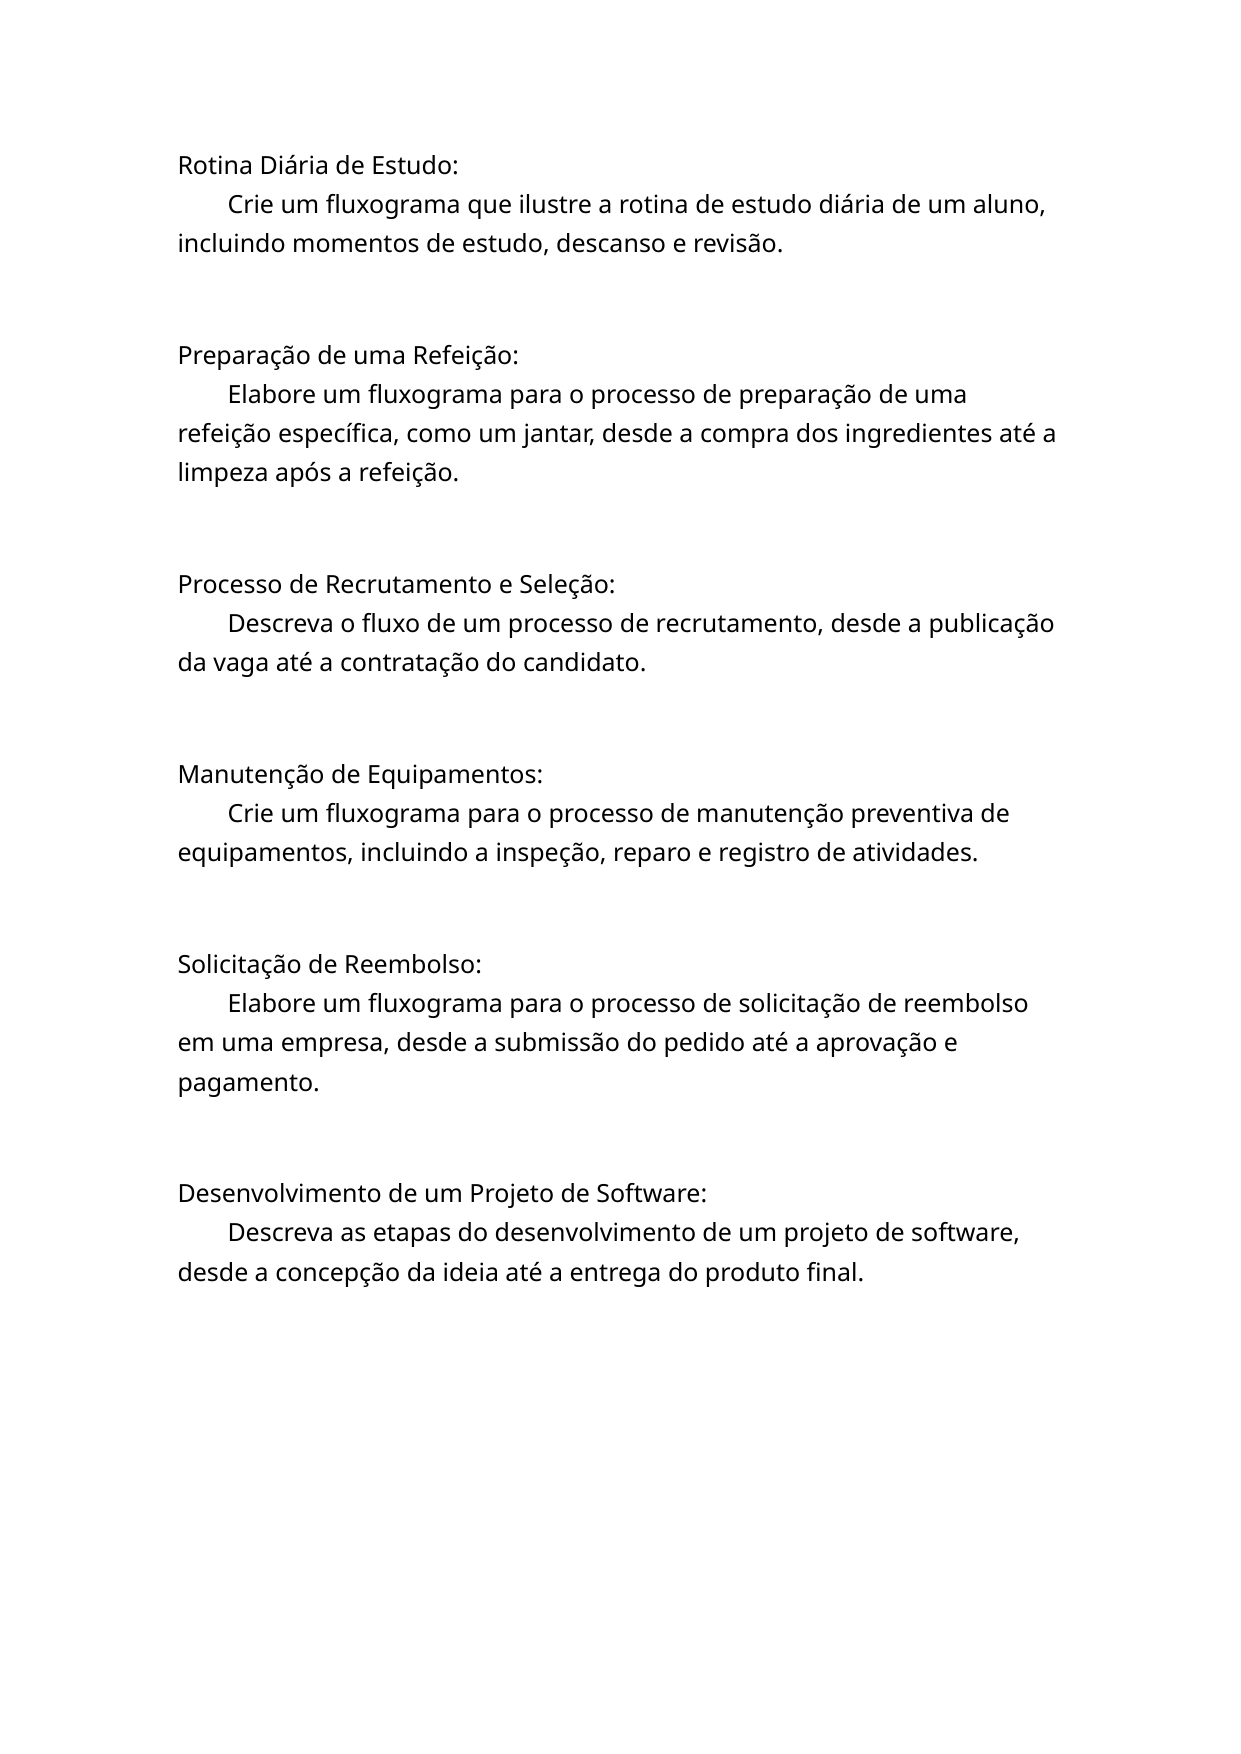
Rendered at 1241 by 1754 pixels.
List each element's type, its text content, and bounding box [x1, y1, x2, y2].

text Rotina Diária de Estudo: Crie um fluxograma que ilustre a rotina de estudo diária de um aluno, incluindo momentos de estudo, descanso e revisão. [177, 148, 1063, 260]
text Solicitação de Reembolso: Elabore um fluxograma para o processo de solicitação de reembolso em uma empresa, desde a submissão do pedido até a aprovação e pagamento. [177, 947, 1063, 1098]
text Manutenção de Equipamentos: Crie um fluxograma para o processo de manutenção preventiva de equipamentos, incluindo a inspeção, reparo e registro de atividades. [177, 757, 1063, 869]
text Preparação de uma Refeição: Elabore um fluxograma para o processo de preparação de uma refeição específica, como um jantar, desde a compra dos ingredientes até a limpeza após a refeição. [177, 338, 1063, 489]
text Desenvolvimento de um Projeto de Software: Descreva as etapas do desenvolvimento de um projeto de software, desde a concepção da ideia até a entrega do produto final. [177, 1176, 1063, 1288]
text Processo de Recrutamento e Seleção: Descreva o fluxo de um processo de recrutamento, desde a publicação da vaga até a contratação do candidato. [177, 567, 1063, 679]
